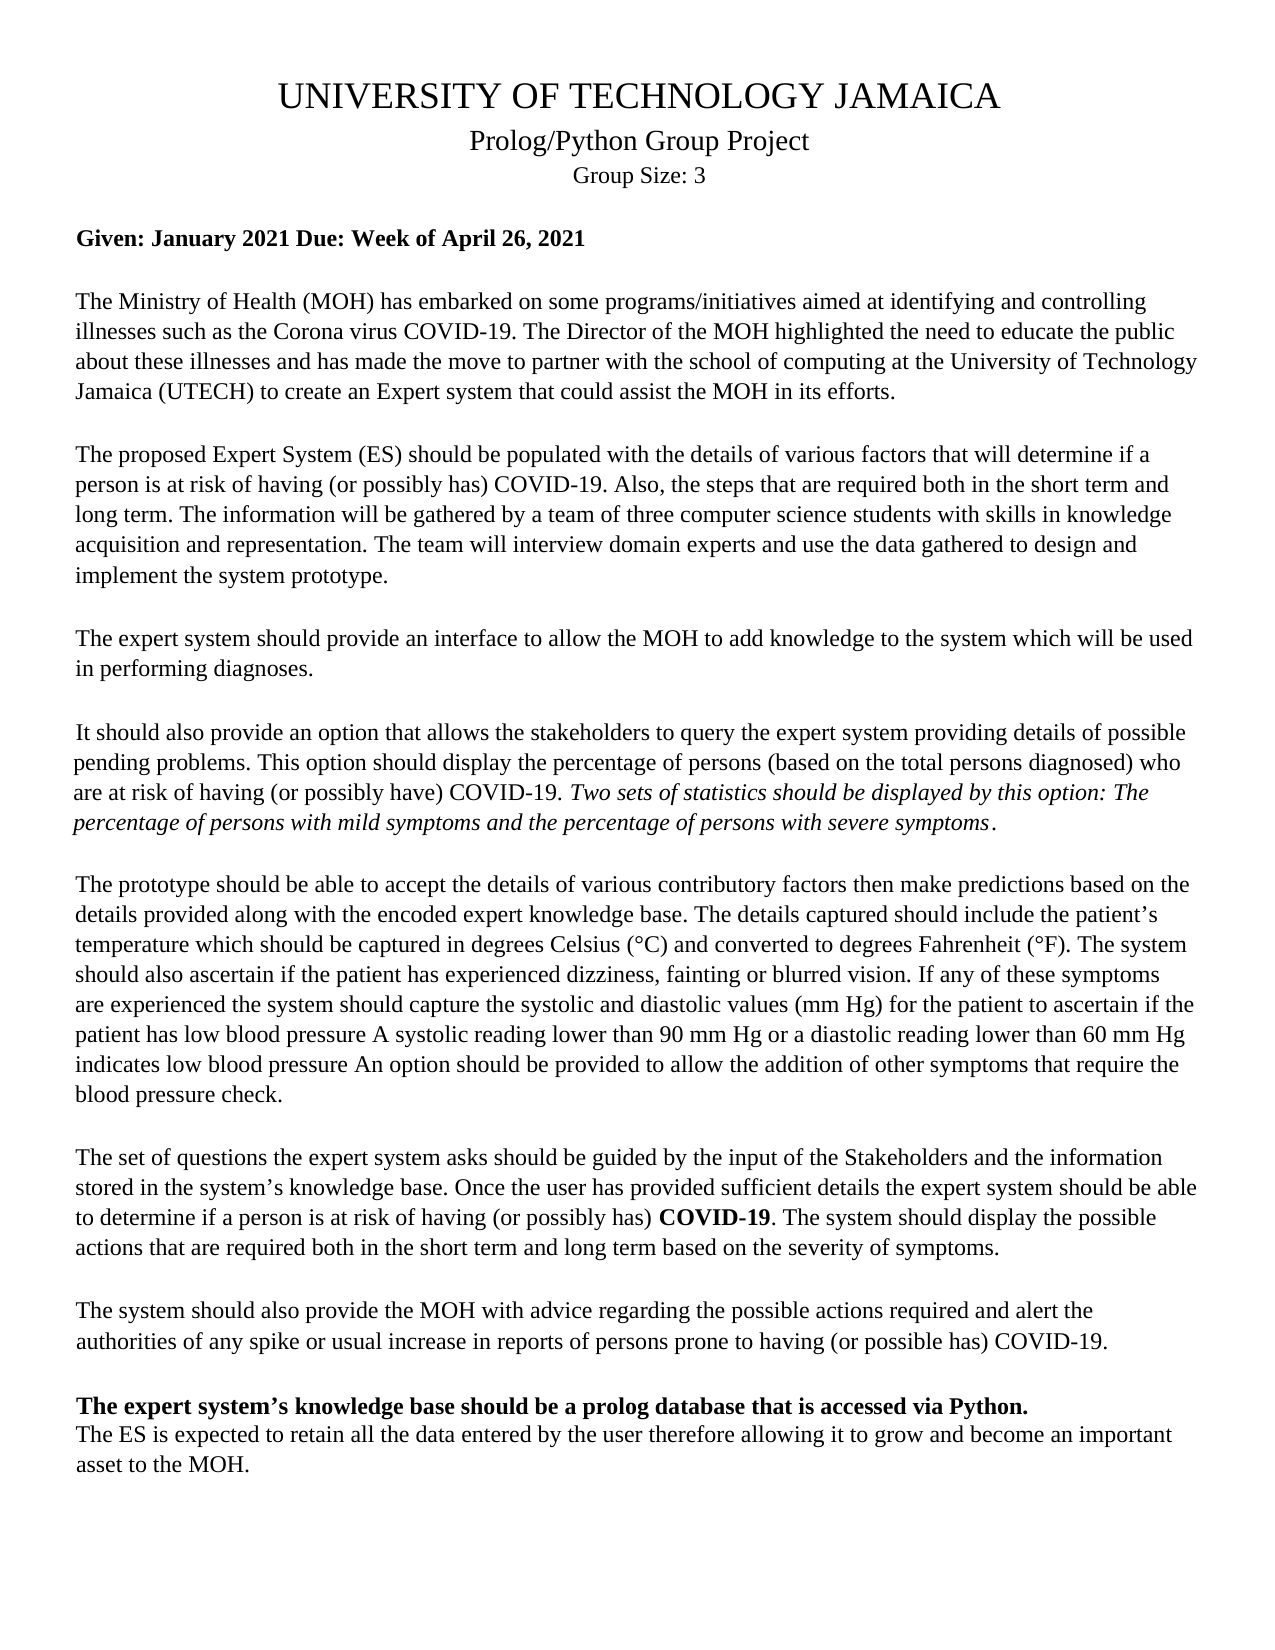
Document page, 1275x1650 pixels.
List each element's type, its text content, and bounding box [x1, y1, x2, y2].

text The expert system should provide an interface to allow the MOH to add knowledge to the system which will be used in performing diagnoses. [75, 624, 1194, 682]
text The set of questions the expert system asks should be guided by the input of the Stakeholders and the information stored in the system’s knowledge base. Once the user has provided sufficient details the expert system should be able to determine if a person is at risk of having (or possibly has) COVID-19. The system should display the possible actions that are required both in the short term and long term based on the severity of symptoms. [75, 1143, 1205, 1261]
text Group Size: 3 [73, 161, 1205, 188]
text Given: January 2021 Due: Week of April 26, 2021 [76, 224, 1205, 251]
text Prolog/Python Group Project [73, 123, 1205, 156]
text UNIVERSITY OF TECHNOLOGY JAMAICA [73, 73, 1205, 116]
text It should also provide an option that allows the stakeholders to query the expert system providing details of possible pending problems. This option should display the percentage of persons (based on the total persons diagnosed) who are at risk of having (or possibly have) COVID-19. Two sets of statistics should be displayed by this option: The percentage of persons with mild symptoms and the percentage of persons with severe symptoms. [73, 717, 1193, 835]
text The prototype should be able to accept the details of various contributory factors then make predictions based on the details provided along with the encoded expert knowledge base. The details captured should include the patient’s temperature which should be captured in degrees Celsius (°C) and converted to degrees Fahrenheit (°F). The system should also ascertain if the patient has experienced dizziness, fainting or blurred vision. If any of these symptoms are experienced the system should capture the systolic and diastolic values (mm Hg) for the patient to ascertain if the patient has low blood pressure A systolic reading lower than 90 mm Hg or a diastolic reading lower than 60 mm Hg indicates low blood pressure An option should be provided to allow the addition of other symptoms that require the blood pressure check. [75, 871, 1202, 1108]
text The proposed Expert System (ES) should be populated with the details of various factors that will determine if a person is at risk of having (or possibly has) COVID-19. Also, the steps that are required both in the short term and long term. The information will be gathered by a team of three computer science students with skills in knowledge acquisition and representation. The team will interview domain experts and use the data gathered to design and implement the system prototype. [75, 439, 1179, 588]
text The system should also provide the MOH with advice regarding the possible actions required and alert the authorities of any spike or usual increase in reports of persons prone to having (or possible has) COVID-19. [75, 1296, 1116, 1354]
text The Ministry of Health (MOH) has embarked on some programs/initiatives aimed at identifying and controlling illnesses such as the Corona virus COVID-19. The Director of the MOH highlighted the need to educate the public about these illnesses and has made the move to partner with the school of computing at the University of Technology Jamaica (UTECH) to create an Expert system that could assist the MOH in its efforts. [75, 287, 1205, 404]
text The ES is expected to retain all the data entered by the user therefore allowing it to grow and become an important asset to the MOH. [75, 1420, 1179, 1478]
text The expert system’s knowledge base should be a prolog database that is accessed via Python. [76, 1391, 1205, 1420]
